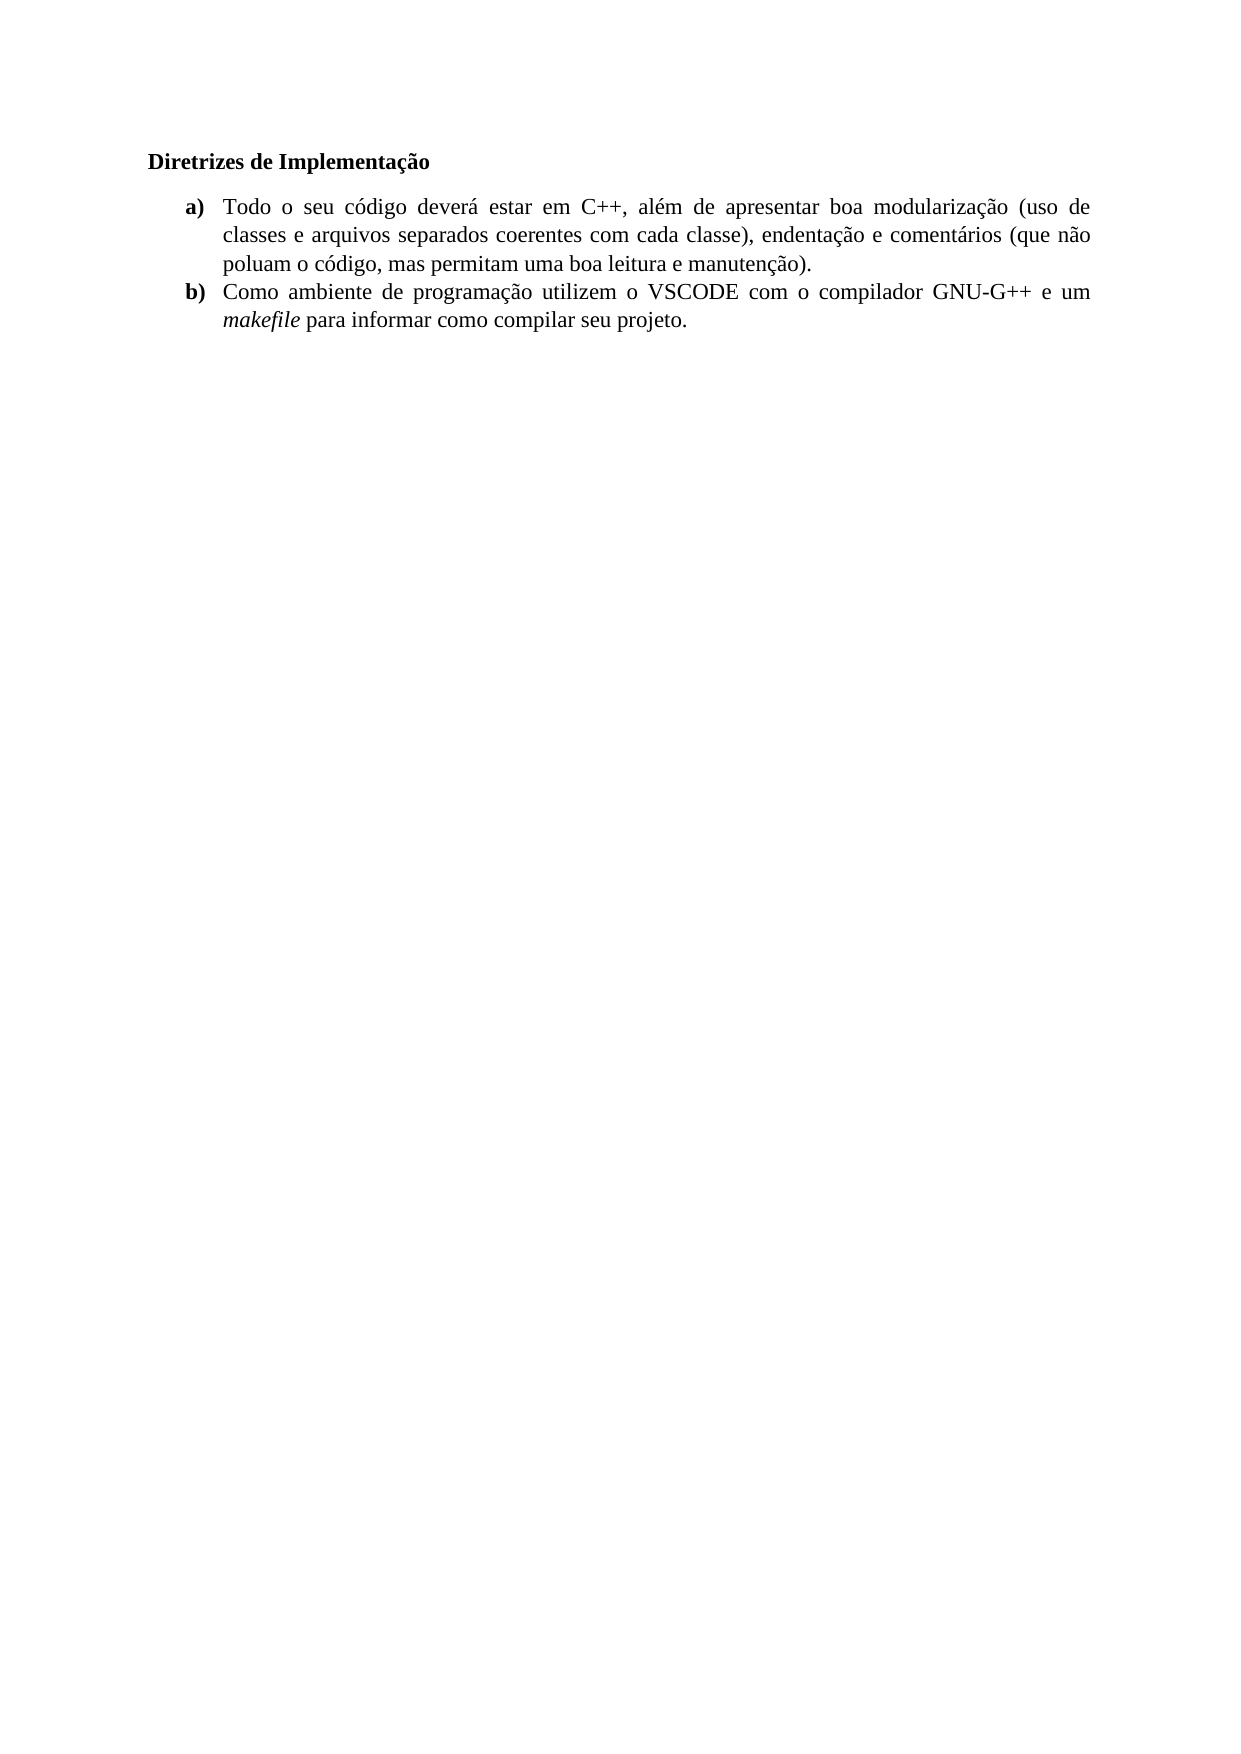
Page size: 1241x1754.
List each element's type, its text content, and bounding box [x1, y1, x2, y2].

text Diretrizes de Implementação [148, 148, 1092, 174]
list Como ambiente de programação utilizem o VSCODE com o compilador GNU-G++ e um makefile para informar como compilar seu projeto. [185, 278, 1092, 333]
list Todo o seu código deverá estar em C++, além de apresentar boa modularização (uso de classes e arquivos separados coerentes com cada classe), endentação e comentários (que não poluam o código, mas permitam uma boa leitura e manutenção). [185, 193, 1092, 276]
